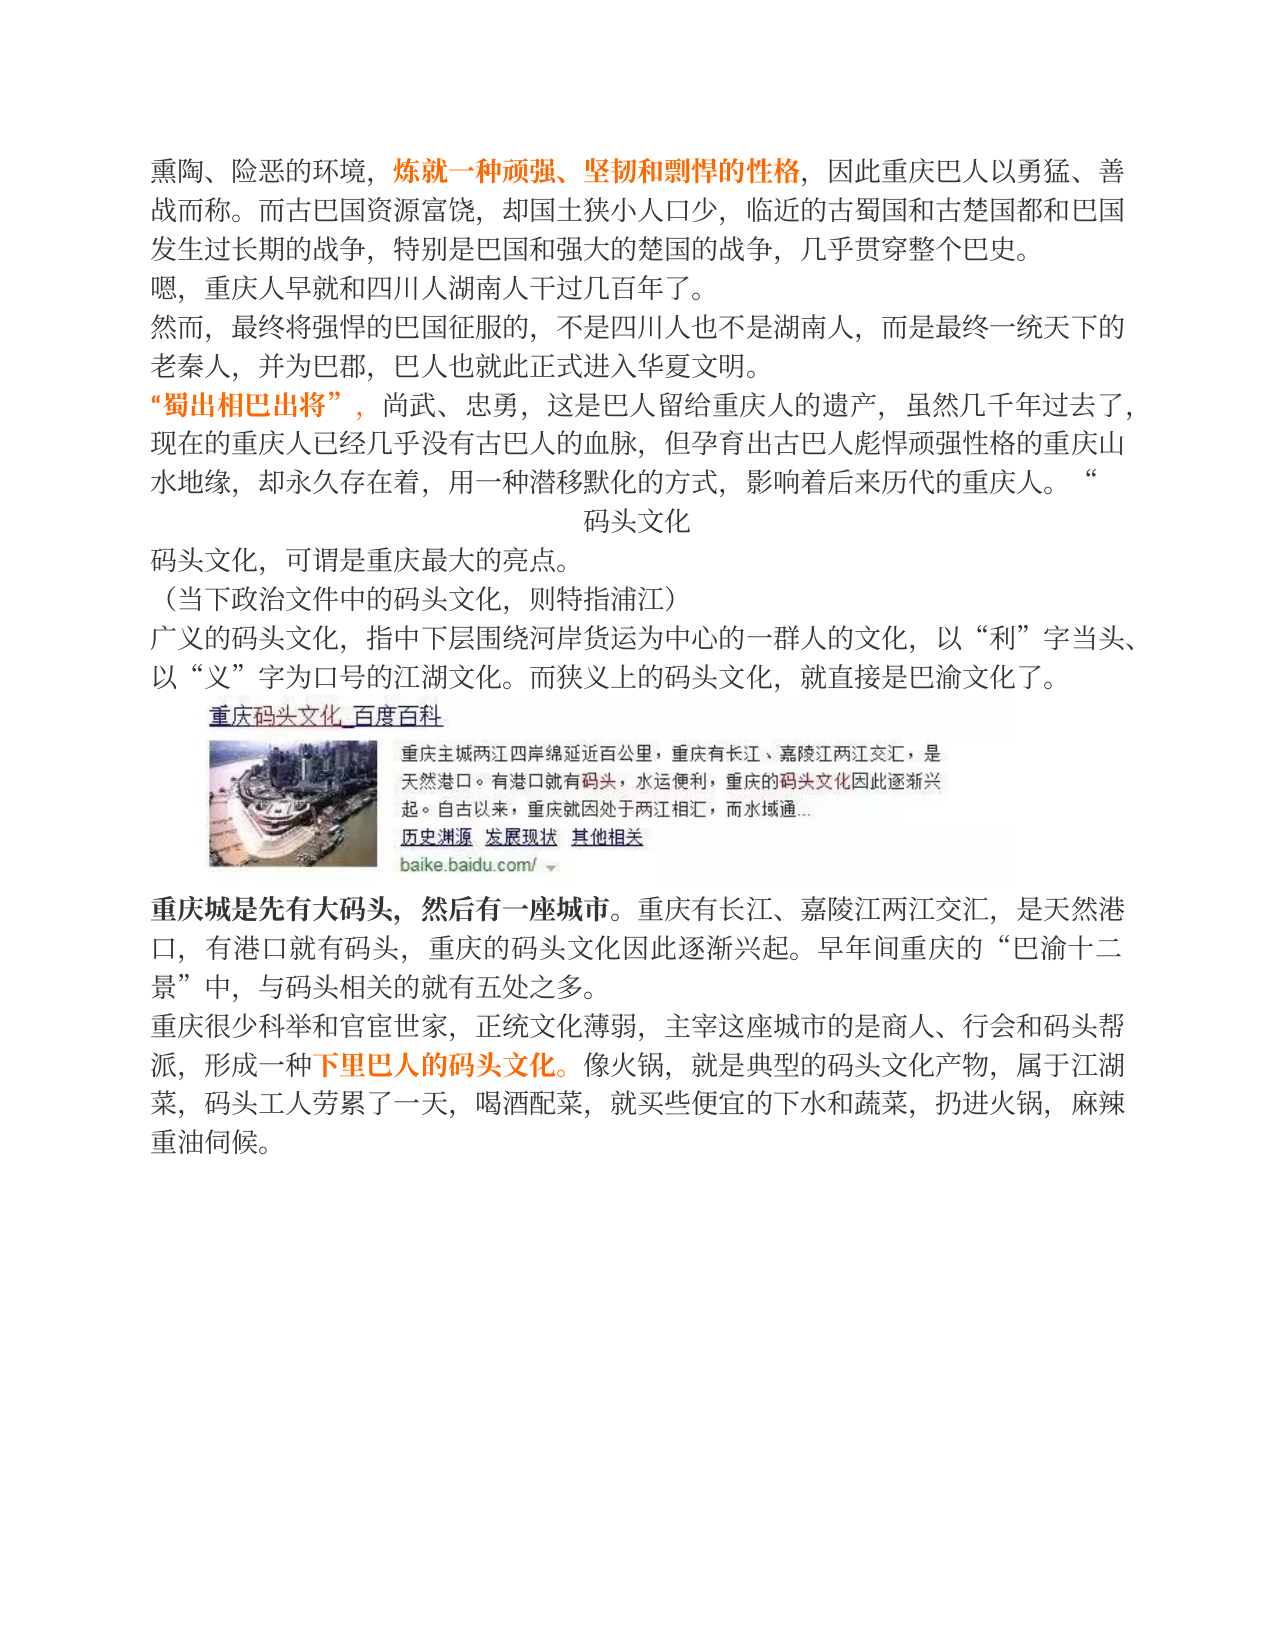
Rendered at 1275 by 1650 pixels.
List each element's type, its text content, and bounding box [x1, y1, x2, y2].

text 码头文化，可谓是重庆最大的亮点。 [150, 539, 1125, 578]
text 广义的码头文化，指中下层围绕河岸货运为中心的一群人的文化，以“利”字当头、以“义”字为口号的江湖文化。而狭义上的码头文化，就直接是巴渝文化了。 [150, 617, 1125, 695]
text （当下政治文件中的码头文化，则特指浦江） [150, 578, 1125, 617]
text “蜀出相巴出将”，尚武、忠勇，这是巴人留给重庆人的遗产，虽然几千年过去了，现在的重庆人已经几乎没有古巴人的血脉，但孕育出古巴人彪悍顽强性格的重庆山水地缘，却永久存在着，用一种潜移默化的方式，影响着后来历代的重庆人。“ [150, 384, 1125, 501]
text 码头文化 [150, 501, 1125, 539]
picture [150, 695, 1014, 888]
text 重庆城是先有大码头，然后有一座城市。重庆有长江、嘉陵江两江交汇，是天然港口，有港口就有码头，重庆的码头文化因此逐渐兴起。早年间重庆的“巴渝十二景”中，与码头相关的就有五处之多。 [150, 888, 1125, 1005]
text 重庆很少科举和官宦世家，正统文化薄弱，主宰这座城市的是商人、行会和码头帮派，形成一种下里巴人的码头文化。像火锅，就是典型的码头文化产物，属于江湖菜，码头工人劳累了一天，喝酒配菜，就买些便宜的下水和蔬菜，扔进火锅，麻辣重油伺候。 [150, 1005, 1125, 1161]
text 然而，最终将强悍的巴国征服的，不是四川人也不是湖南人，而是最终一统天下的老秦人，并为巴郡，巴人也就此正式进入华夏文明。 [150, 306, 1125, 384]
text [150, 150, 1125, 267]
text 嗯，重庆人早就和四川人湖南人干过几百年了。 [150, 267, 1125, 306]
